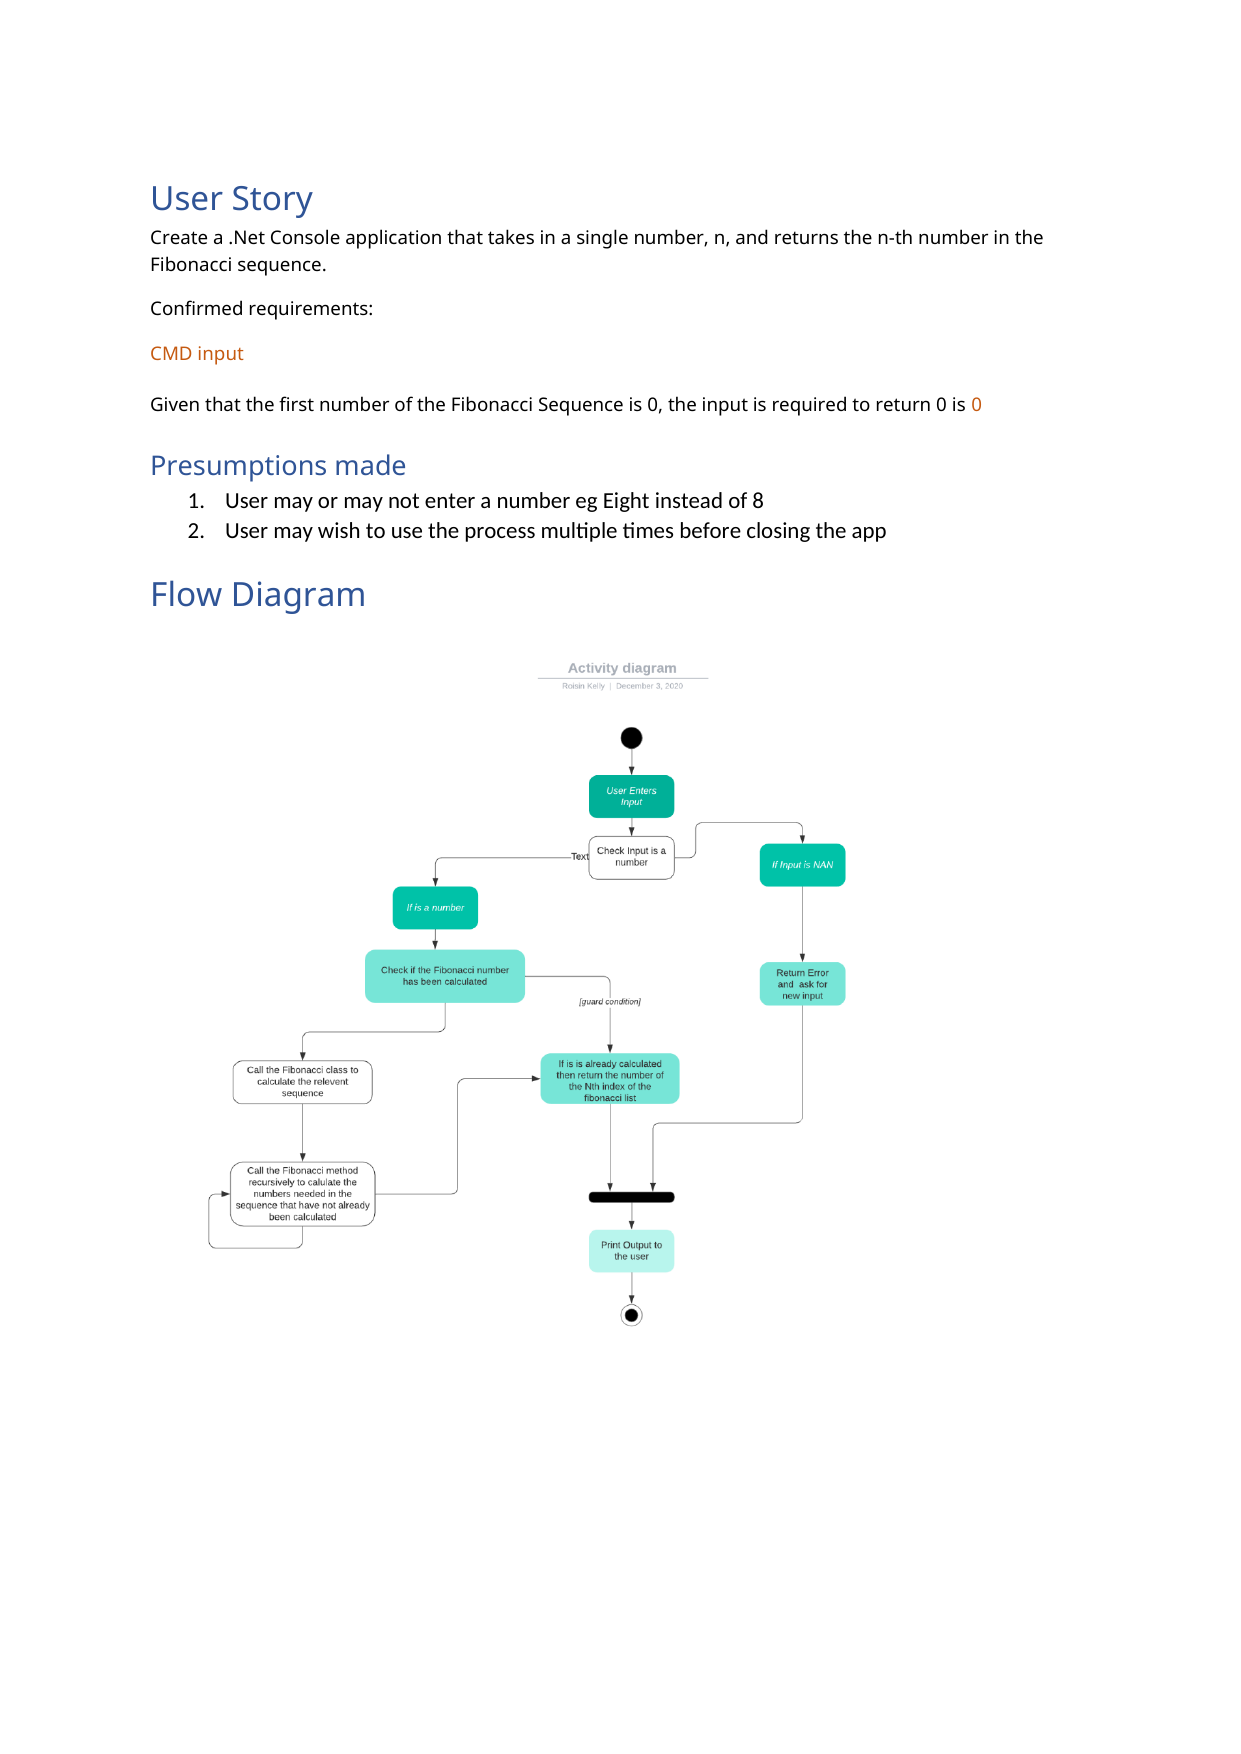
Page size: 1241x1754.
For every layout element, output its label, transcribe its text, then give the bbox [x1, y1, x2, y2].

list User may or may not enter a number eg Eight instead of 8 [187, 486, 1090, 514]
subtitle Presumptions made [150, 446, 1090, 483]
list User may wish to use the process multiple times before closing the app [187, 516, 1090, 544]
text Given that the first number of the Fibonacci Sequence is 0, the input is required to return 0 is 0 [150, 391, 1090, 416]
subtitle Flow Diagram [150, 571, 1090, 617]
text Create a .Net Console application that takes in a single number, n, and returns the n-th number in the Fibonacci sequence. [150, 224, 1090, 277]
text Confirmed requirements: [150, 296, 1090, 321]
picture [150, 620, 1091, 1347]
text CMD input [150, 340, 1090, 365]
subtitle User Story [150, 175, 1090, 220]
